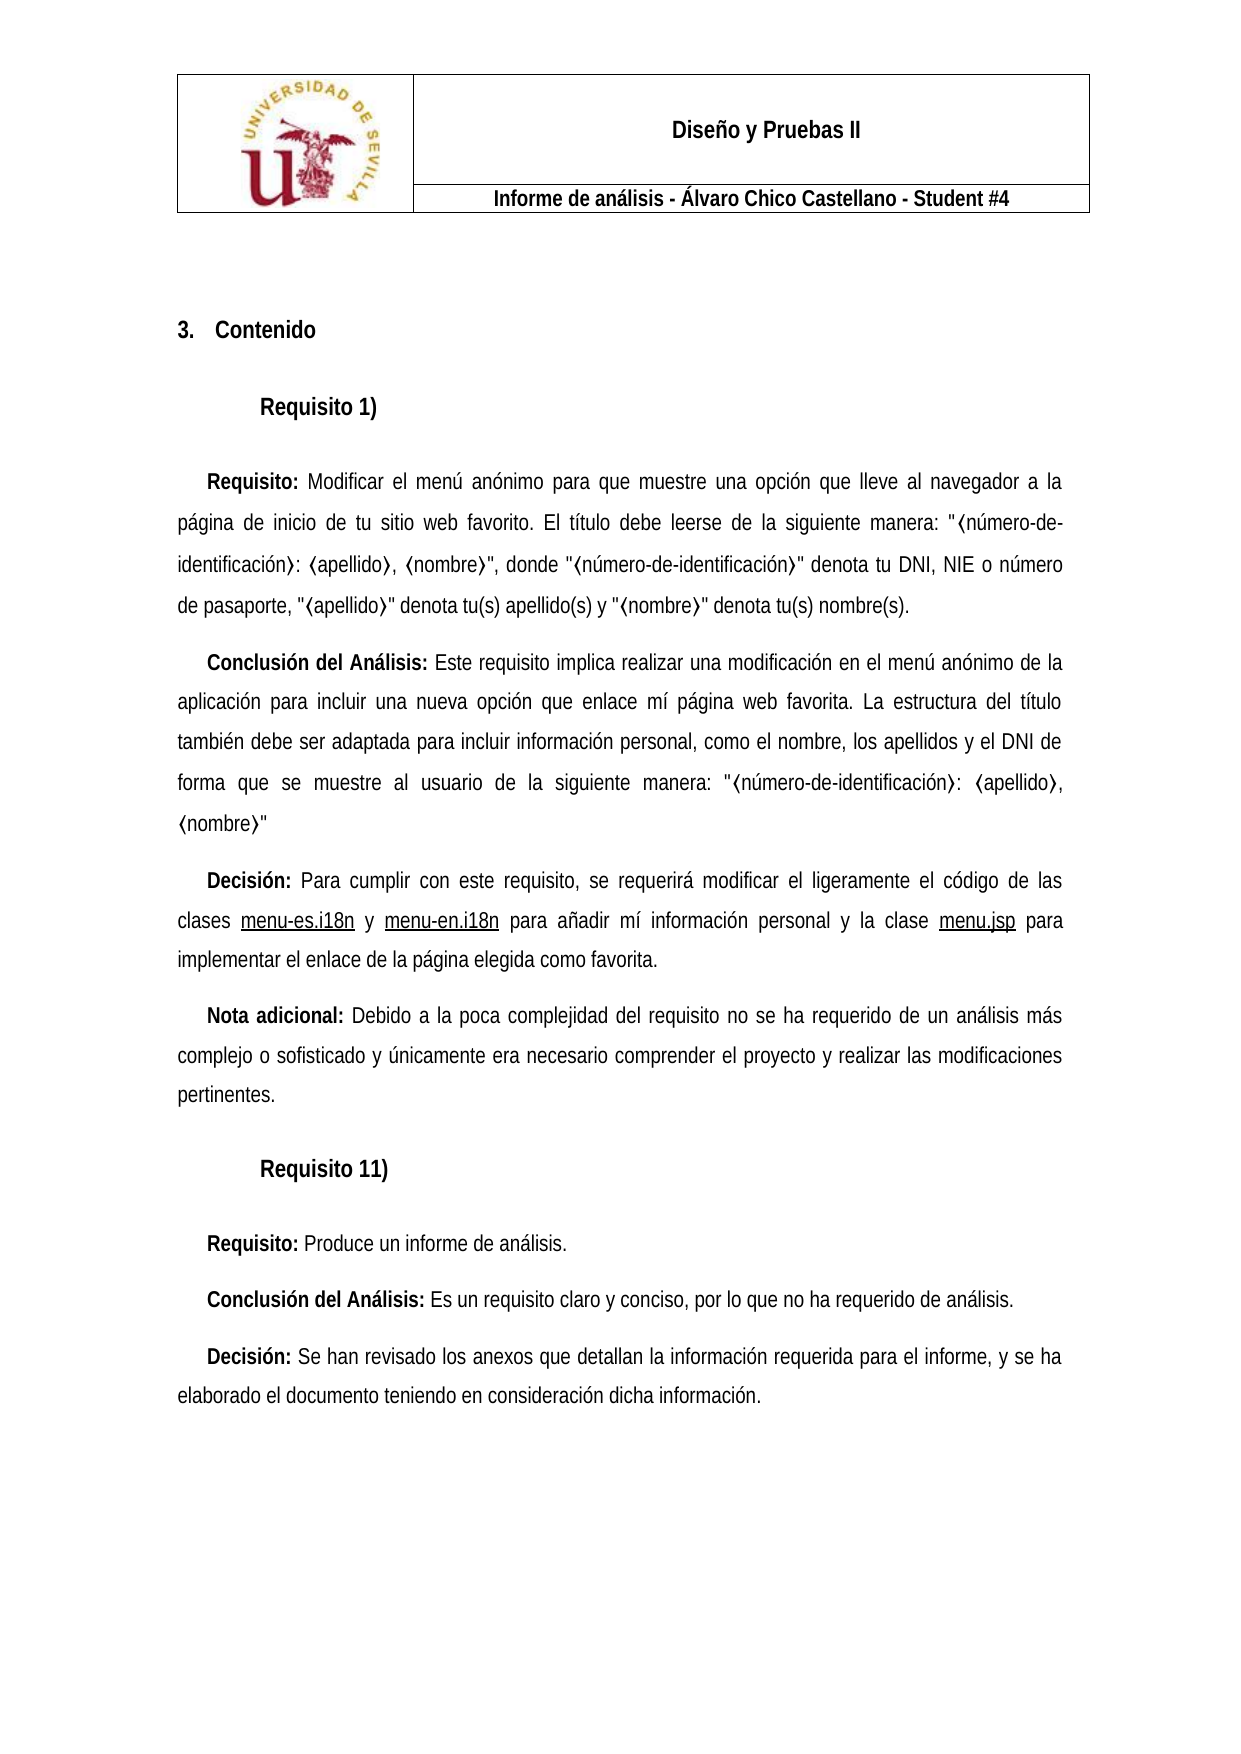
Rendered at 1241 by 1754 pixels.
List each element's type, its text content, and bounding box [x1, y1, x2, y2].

text Conclusión del Análisis: Este requisito implica realizar una modificación en el menú anónimo de la aplicación para incluir una nueva opción que enlace mí página web favorita. La estructura del título también debe ser adaptada para incluir información personal, como el nombre, los apellidos y el DNI de forma que se muestre al usuario de la siguiente manera: "〈número-de-identificación〉: 〈apellido〉, 〈nombre〉" [177, 649, 1063, 837]
text Conclusión del Análisis: Es un requisito claro y conciso, por lo que no ha requerido de análisis. [177, 1286, 1063, 1313]
text Nota adicional: Debido a la poca complejidad del requisito no se ha requerido de un análisis más complejo o sofisticado y únicamente era necesario comprender el proyecto y realizar las modificaciones pertinentes. [177, 1002, 1063, 1108]
text Decisión: Para cumplir con este requisito, se requerirá modificar el ligeramente el código de las clases menu-es.i18n y menu-en.i18n para añadir mí información personal y la clase menu.jsp para implementar el enlace de la página elegida como favorita. [177, 867, 1063, 972]
subtitle Requisito 1) [260, 392, 1063, 420]
text Requisito: Modificar el menú anónimo para que muestre una opción que lleve al navegador a la página de inicio de tu sitio web favorito. El título debe leerse de la siguiente manera: "〈número-de-identificación〉: 〈apellido〉, 〈nombre〉", donde "〈número-de-identificación〉" denota tu DNI, NIE o número de pasaporte, "〈apellido〉" denota tu(s) apellido(s) y "〈nombre〉" denota tu(s) nombre(s). [177, 468, 1063, 618]
subtitle Contenido [177, 315, 1063, 344]
picture [240, 79, 381, 208]
text Requisito: Produce un informe de análisis. [177, 1230, 1063, 1257]
subtitle Requisito 11) [260, 1154, 1063, 1183]
